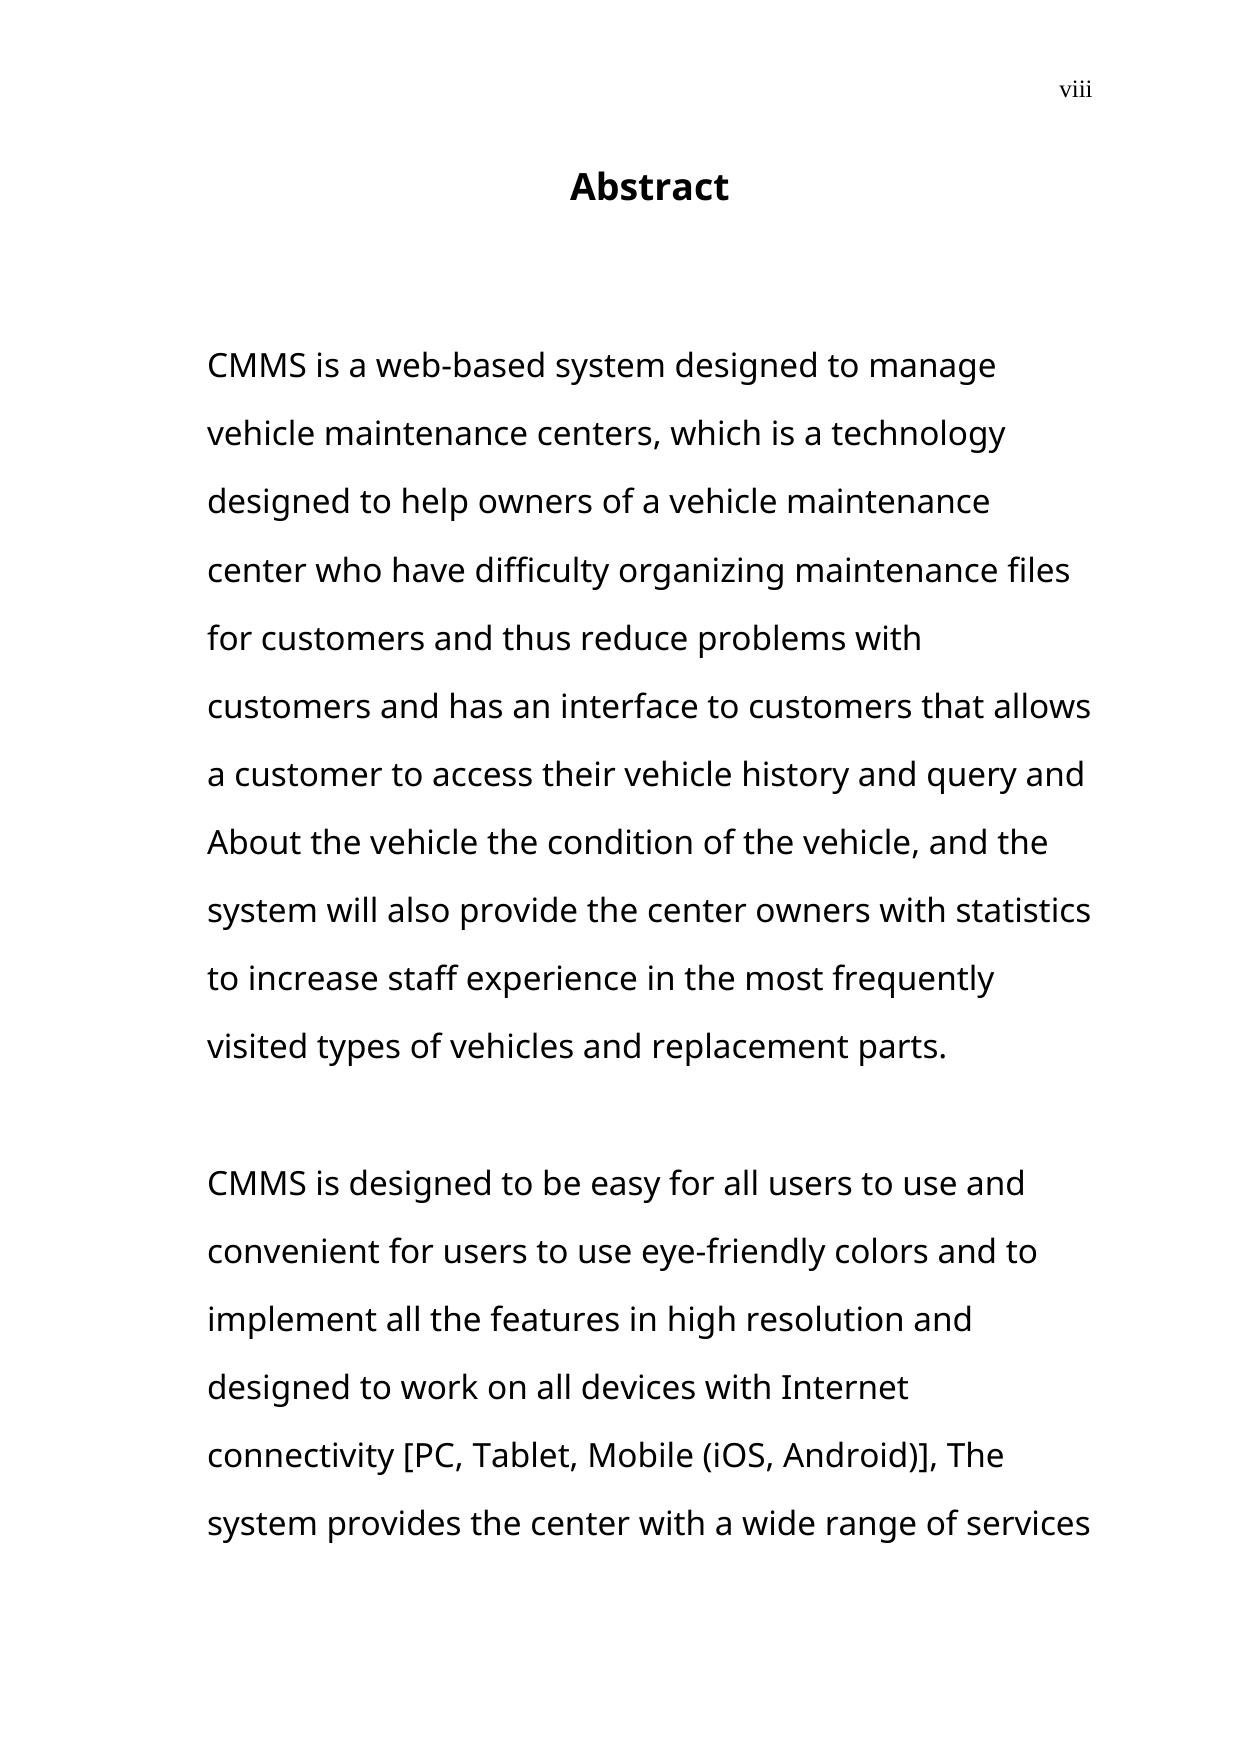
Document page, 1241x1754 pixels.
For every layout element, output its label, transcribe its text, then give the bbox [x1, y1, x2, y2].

text CMMS is a web-based system designed to manage vehicle maintenance centers, which is a technology designed to help owners of a vehicle maintenance center who have difficulty organizing maintenance files for customers and thus reduce problems with customers and has an interface to customers that allows a customer to access their vehicle history and query and About the vehicle the condition of the vehicle, and the system will also provide the center owners with statistics to increase staff experience in the most frequently visited types of vehicles and replacement parts. [207, 342, 1092, 1069]
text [207, 1159, 1092, 1546]
text Abstract [207, 160, 1092, 211]
